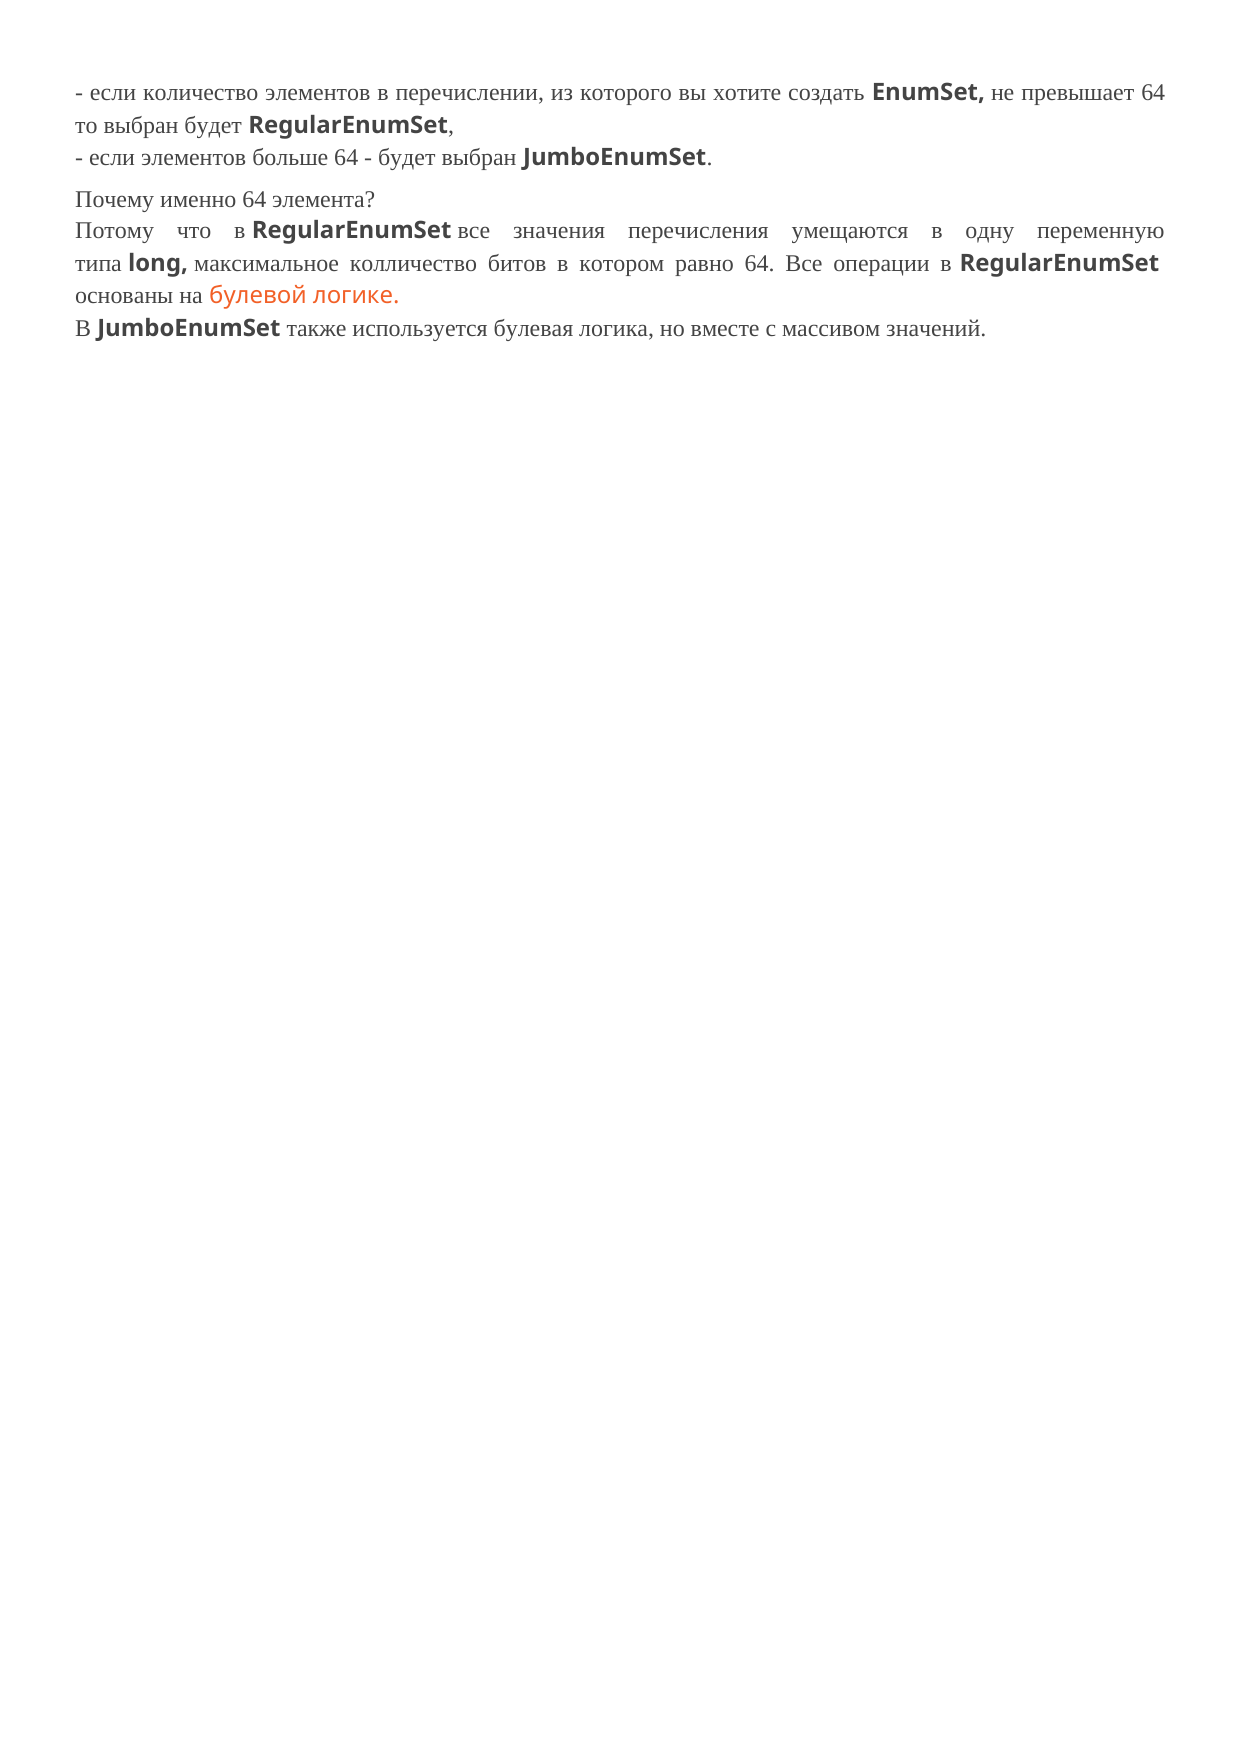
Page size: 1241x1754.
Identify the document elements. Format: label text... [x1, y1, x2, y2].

text - если элементов больше 64 - будет выбран JumboEnumSet. [75, 140, 1165, 173]
text Почему именно 64 элемента? [75, 185, 1165, 213]
text В JumboEnumSet также используется булевая логика, но вместе с массивом значений. [75, 311, 1165, 343]
text Потому что в RegularEnumSet все значения перечисления умещаются в одну переменную типа long, максимальное колличество битов в котором равно 64. Все операции в RegularEnumSet основаны на булевой логике. [75, 213, 1165, 311]
text - если количество элементов в перечислении, из которого вы хотите создать EnumSet, не превышает 64 то выбран будет RegularEnumSet, [75, 75, 1165, 140]
